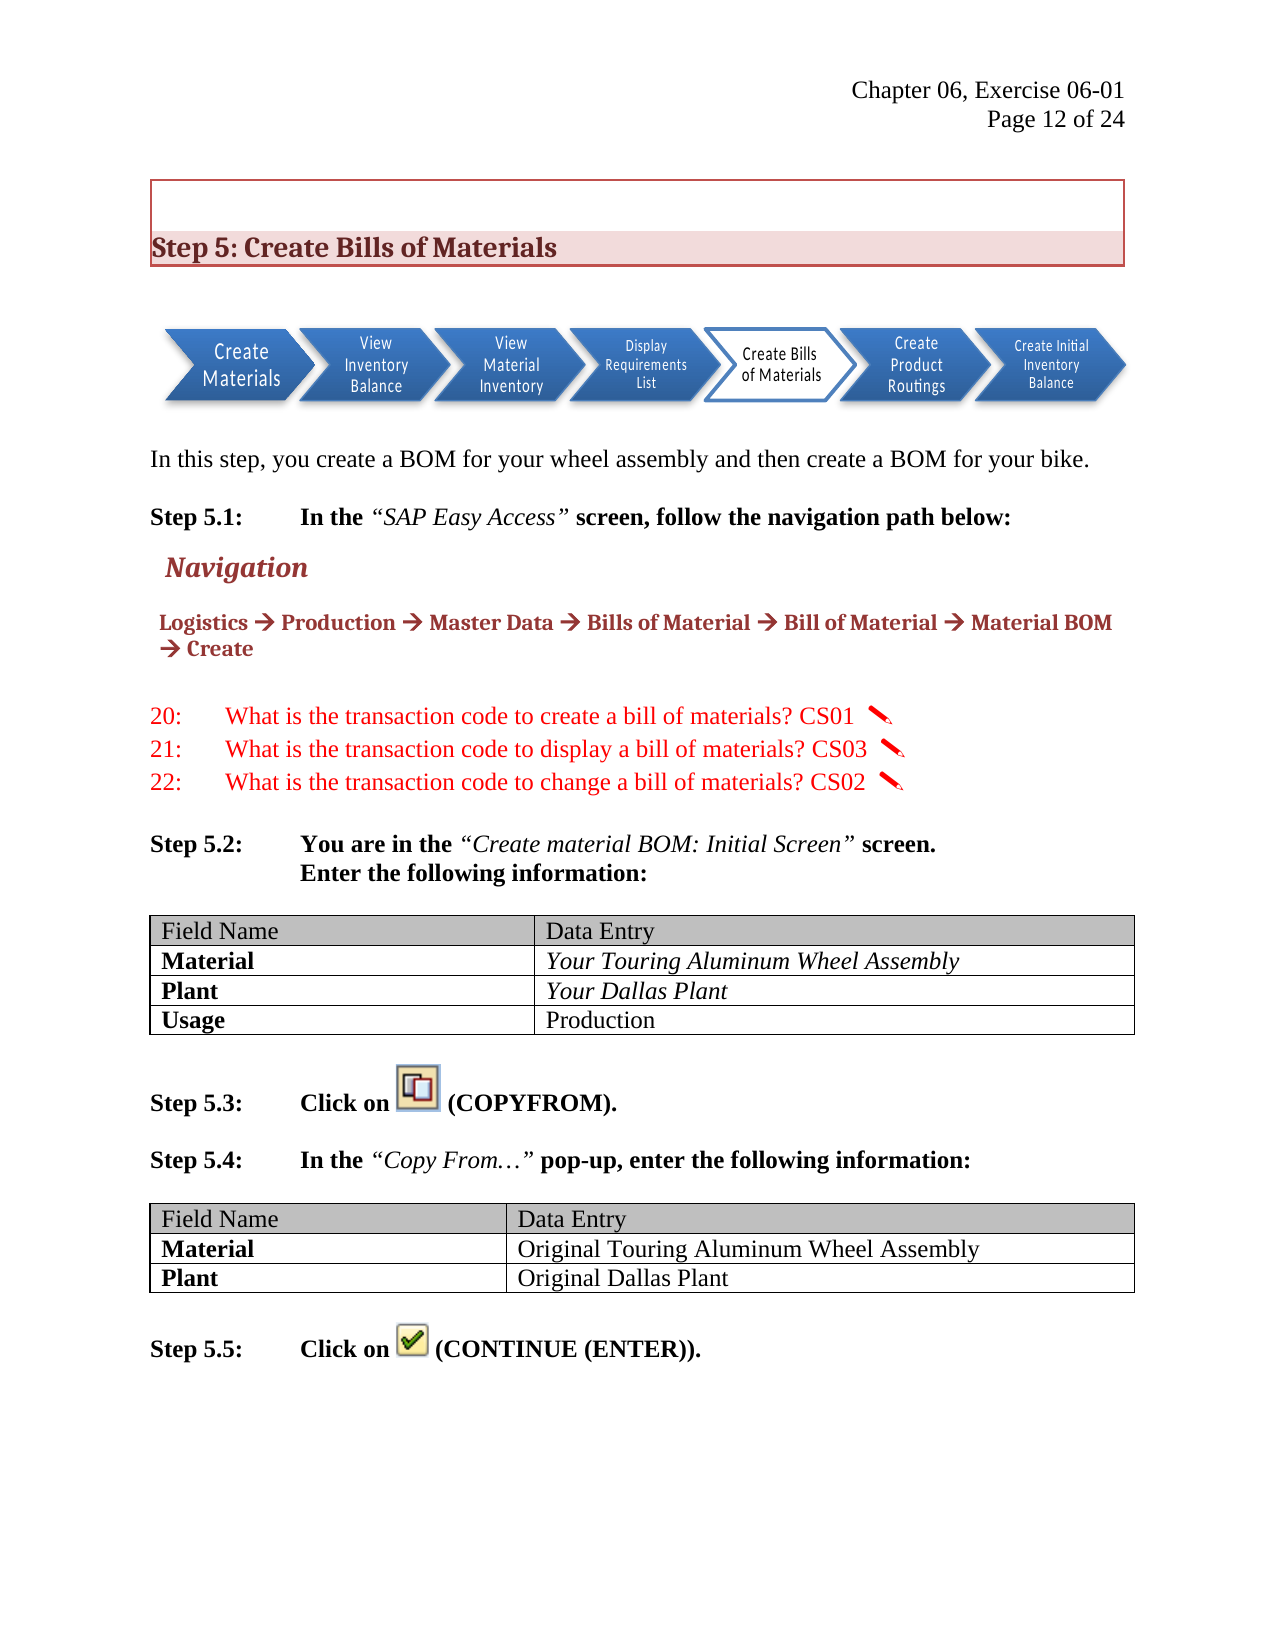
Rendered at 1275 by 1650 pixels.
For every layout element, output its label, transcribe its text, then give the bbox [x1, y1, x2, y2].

text In the “SAP Easy Access” screen, follow the navigation path below: [150, 502, 1125, 530]
text Click on (COPYFROM). [150, 1064, 1125, 1117]
text Click on (CONTINUE (ENTER)). [150, 1322, 1125, 1363]
text What is the transaction code to create a bill of materials? CS01 [150, 701, 1125, 730]
table_cell Original Dallas Plant [507, 1264, 1134, 1292]
subtitle Navigation [165, 551, 1125, 585]
table_header Field Name [151, 916, 534, 945]
text What is the transaction code to change a bill of materials? CS02 [150, 767, 1125, 796]
text You are in the “Create material BOM: Initial Screen” screen. [150, 829, 1125, 858]
text In this step, you create a BOM for your wheel assembly and then create a BOM for your bike. [150, 444, 1125, 473]
table_cell Plant [151, 1264, 506, 1292]
picture [395, 1322, 429, 1358]
table_header Field Name [151, 1204, 506, 1233]
subtitle Logistics Production Master Data Bills of Material Bill of Material Material BOM Create [159, 609, 1125, 662]
table_header Data Entry [535, 916, 1134, 945]
table_cell Your Touring Aluminum Wheel Assembly [535, 946, 1134, 975]
table_cell Original Touring Aluminum Wheel Assembly [507, 1234, 1134, 1262]
list Enter the following information: [187, 858, 1125, 886]
subtitle Step 5: Create Bills of Materials [152, 231, 1123, 264]
picture [395, 1064, 441, 1112]
table_cell Your Dallas Plant [535, 976, 1134, 1004]
table_cell Material [151, 946, 534, 975]
text What is the transaction code to display a bill of materials? CS03 [150, 734, 1125, 763]
text In the “Copy From…” pop-up, enter the following information: [150, 1145, 1125, 1174]
table_header Data Entry [507, 1204, 1134, 1233]
table_cell Plant [151, 976, 534, 1004]
table_cell Usage [151, 1006, 534, 1034]
table_cell Material [151, 1234, 506, 1262]
table_cell Production [535, 1006, 1134, 1034]
